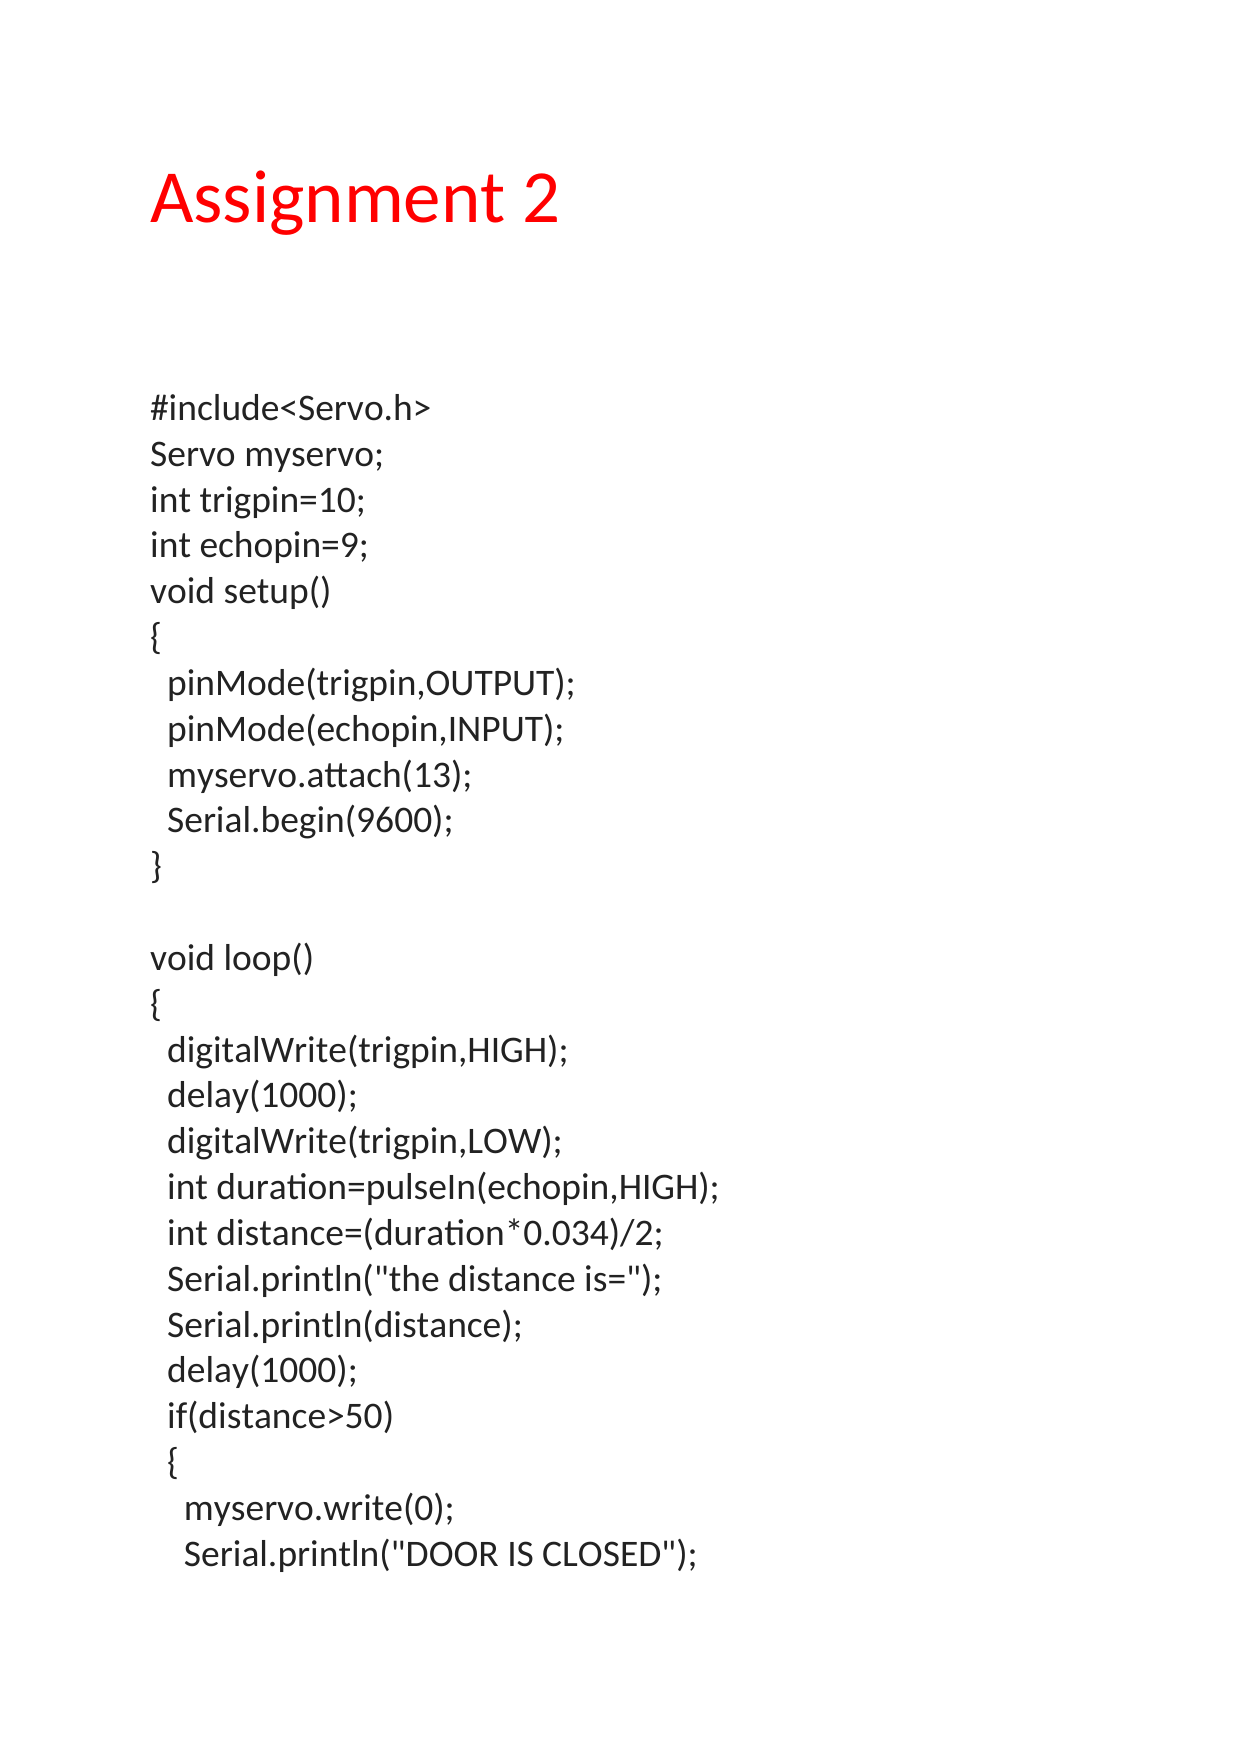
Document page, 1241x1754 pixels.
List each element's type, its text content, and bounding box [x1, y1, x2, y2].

text pinMode(echopin,INPUT); [150, 705, 1090, 751]
text Serial.println("DOOR IS CLOSED"); [150, 1530, 1090, 1576]
text Serial.begin(9600); [150, 796, 1090, 842]
text int trigpin=10; [150, 476, 1090, 521]
text } [150, 842, 1090, 888]
text Serial.println(distance); [150, 1301, 1090, 1346]
text digitalWrite(trigpin,LOW); [150, 1117, 1090, 1163]
text myservo.attach(13); [150, 751, 1090, 796]
text pinMode(trigpin,OUTPUT); [150, 659, 1090, 705]
text Serial.println("the distance is="); [150, 1255, 1090, 1301]
text Assignment 2 [150, 150, 1090, 242]
text #include<Servo.h> [150, 384, 1090, 430]
text digitalWrite(trigpin,HIGH); [150, 1026, 1090, 1071]
text void loop() [150, 934, 1090, 980]
text Servo myservo; [150, 430, 1090, 476]
text { [150, 613, 1090, 659]
text if(distance>50) [150, 1392, 1090, 1438]
text myservo.write(0); [150, 1484, 1090, 1530]
text int echopin=9; [150, 521, 1090, 567]
text void setup() [150, 567, 1090, 613]
text { [150, 980, 1090, 1026]
text { [150, 1438, 1090, 1484]
text int distance=(duration*0.034)/2; [150, 1209, 1090, 1255]
text int duration=pulseIn(echopin,HIGH); [150, 1163, 1090, 1209]
text delay(1000); [150, 1071, 1090, 1117]
text delay(1000); [150, 1346, 1090, 1392]
